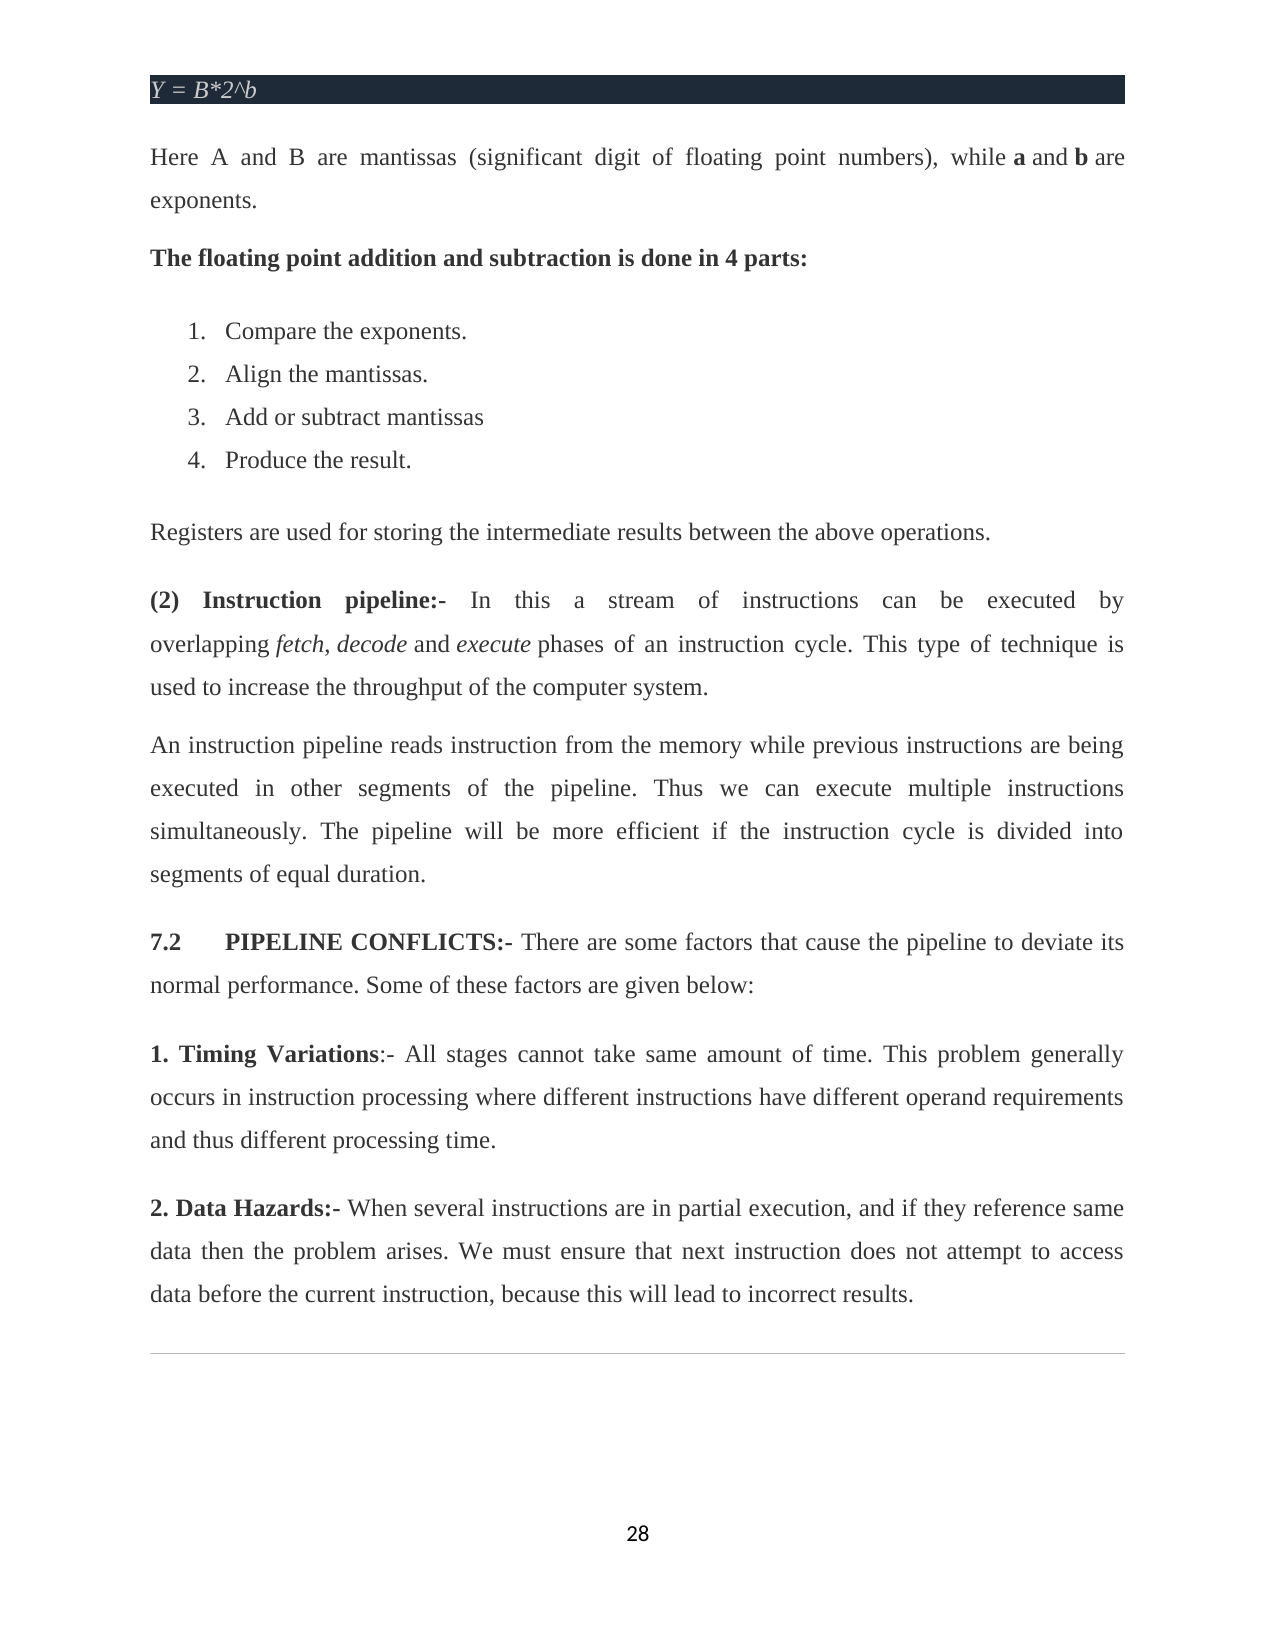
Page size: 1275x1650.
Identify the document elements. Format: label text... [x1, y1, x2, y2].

text Here A and B are mantissas (significant digit of floating point numbers), while a and b are exponents. [150, 142, 1125, 213]
text 7.2 PIPELINE CONFLICTS:- There are some factors that cause the pipeline to deviate its normal performance. Some of these factors are given below: [150, 927, 1125, 999]
text (2) Instruction pipeline:- In this a stream of instructions can be executed by overlapping fetch, decode and execute phases of an instruction cycle. This type of technique is used to increase the throughput of the computer system. [150, 586, 1125, 701]
text Y = B*2^b [150, 75, 1125, 104]
text 2. Data Hazards:- When several instructions are in partial execution, and if they reference same data then the problem arises. We must ensure that next instruction does not attempt to access data before the current instruction, because this will lead to incorrect results. [150, 1193, 1125, 1308]
text 1. Timing Variations:- All stages cannot take same amount of time. This problem generally occurs in instruction processing where different instructions have different operand requirements and thus different processing time. [150, 1039, 1125, 1154]
list Compare the exponents. [187, 316, 1125, 344]
text Registers are used for storing the intermediate results between the above operations. [150, 517, 1125, 546]
list Add or subtract mantissas [187, 402, 1125, 431]
text An instruction pipeline reads instruction from the memory while previous instructions are being executed in other segments of the pipeline. Thus we can execute multiple instructions simultaneously. The pipeline will be more efficient if the instruction cycle is divided into segments of equal duration. [150, 730, 1125, 888]
list Align the mantissas. [187, 359, 1125, 388]
text The floating point addition and subtraction is done in 4 parts: [150, 243, 1125, 272]
list Produce the result. [187, 445, 1125, 474]
